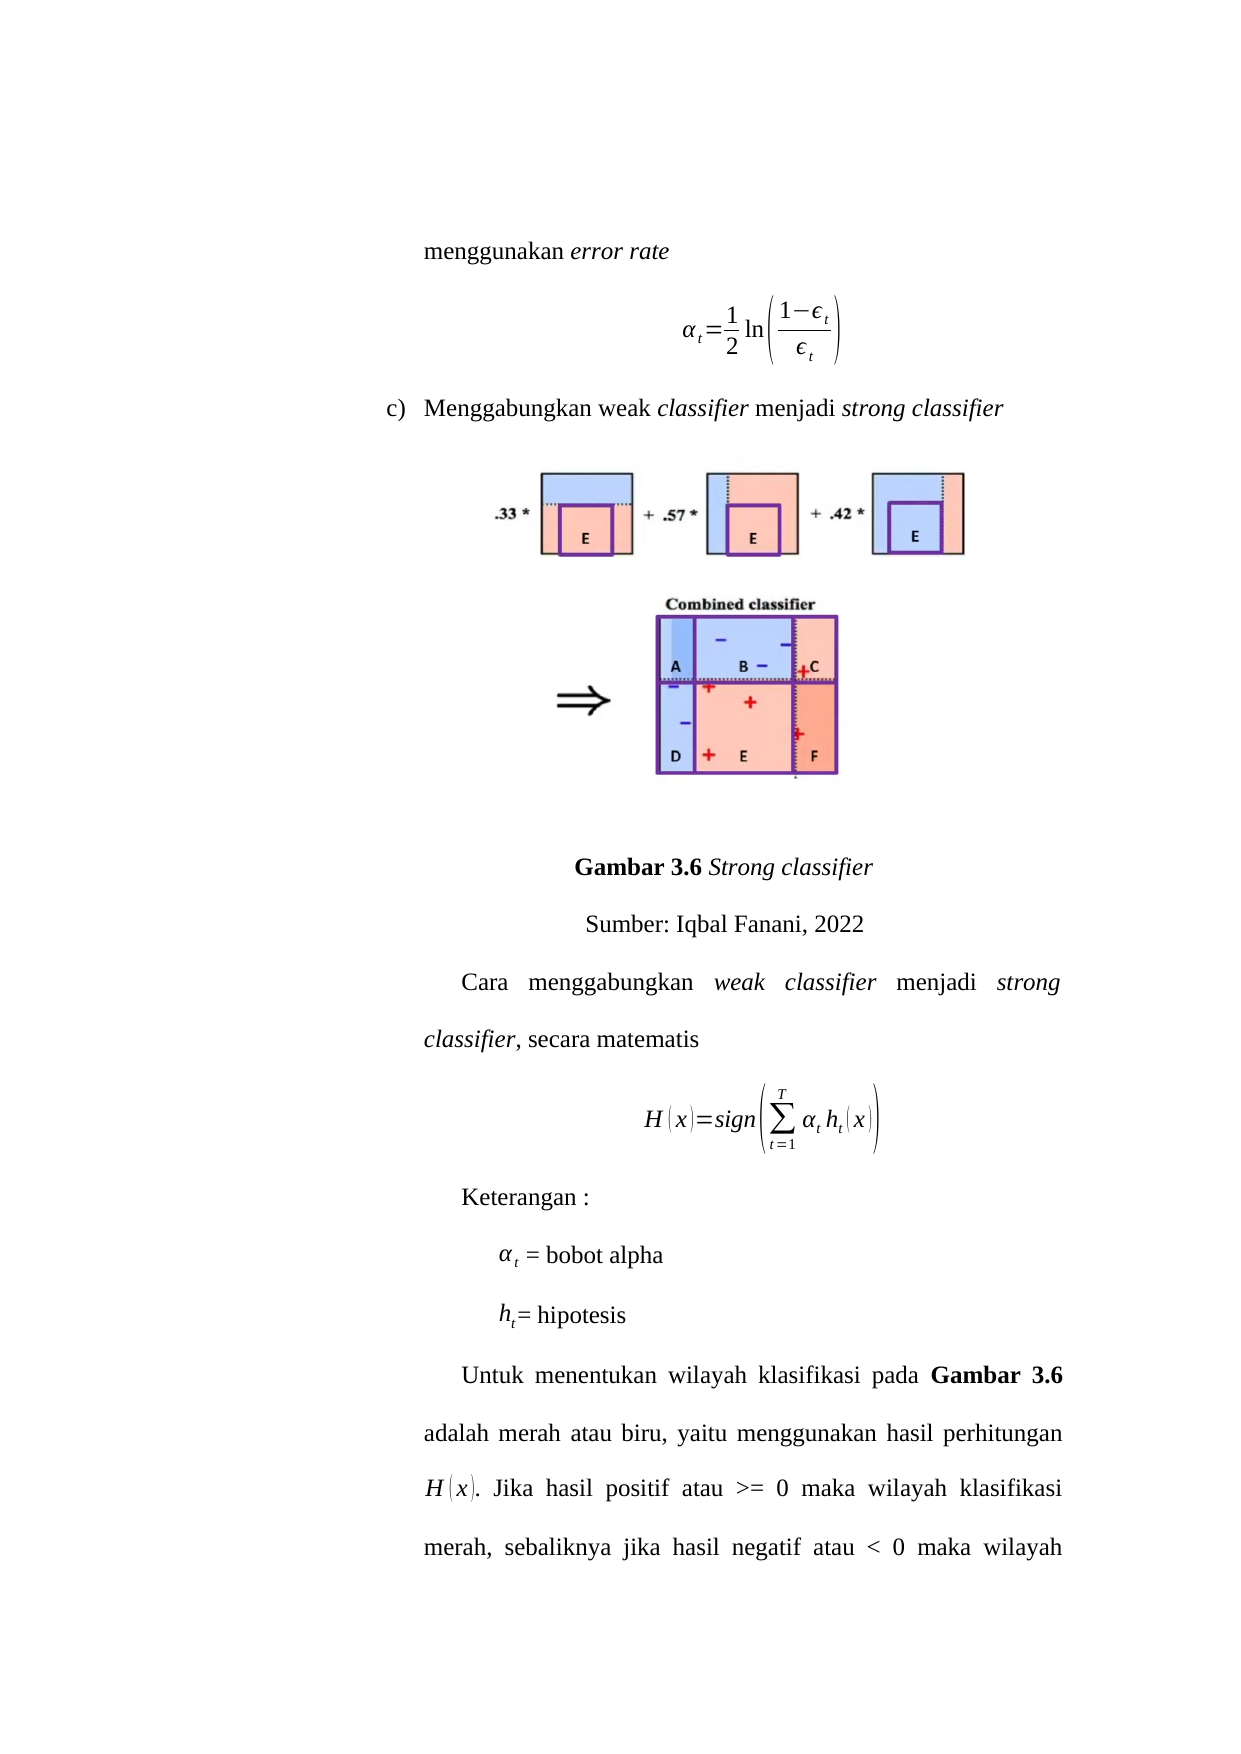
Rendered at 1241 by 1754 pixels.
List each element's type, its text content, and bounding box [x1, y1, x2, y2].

list Cara menggabungkan weak classifier menjadi strong classifier, secara matematis [424, 967, 1063, 1053]
list Sumber: Iqbal Fanani, 2022 [349, 909, 1063, 938]
list Menggabungkan weak classifier menjadi strong classifier [386, 393, 1063, 422]
list Keterangan : [424, 1182, 1063, 1211]
list Gambar 3.6 Strong classifier [349, 852, 1063, 881]
picture [473, 451, 1014, 807]
list = bobot alpha [461, 1240, 1063, 1271]
list = hipotesis [461, 1300, 1063, 1331]
